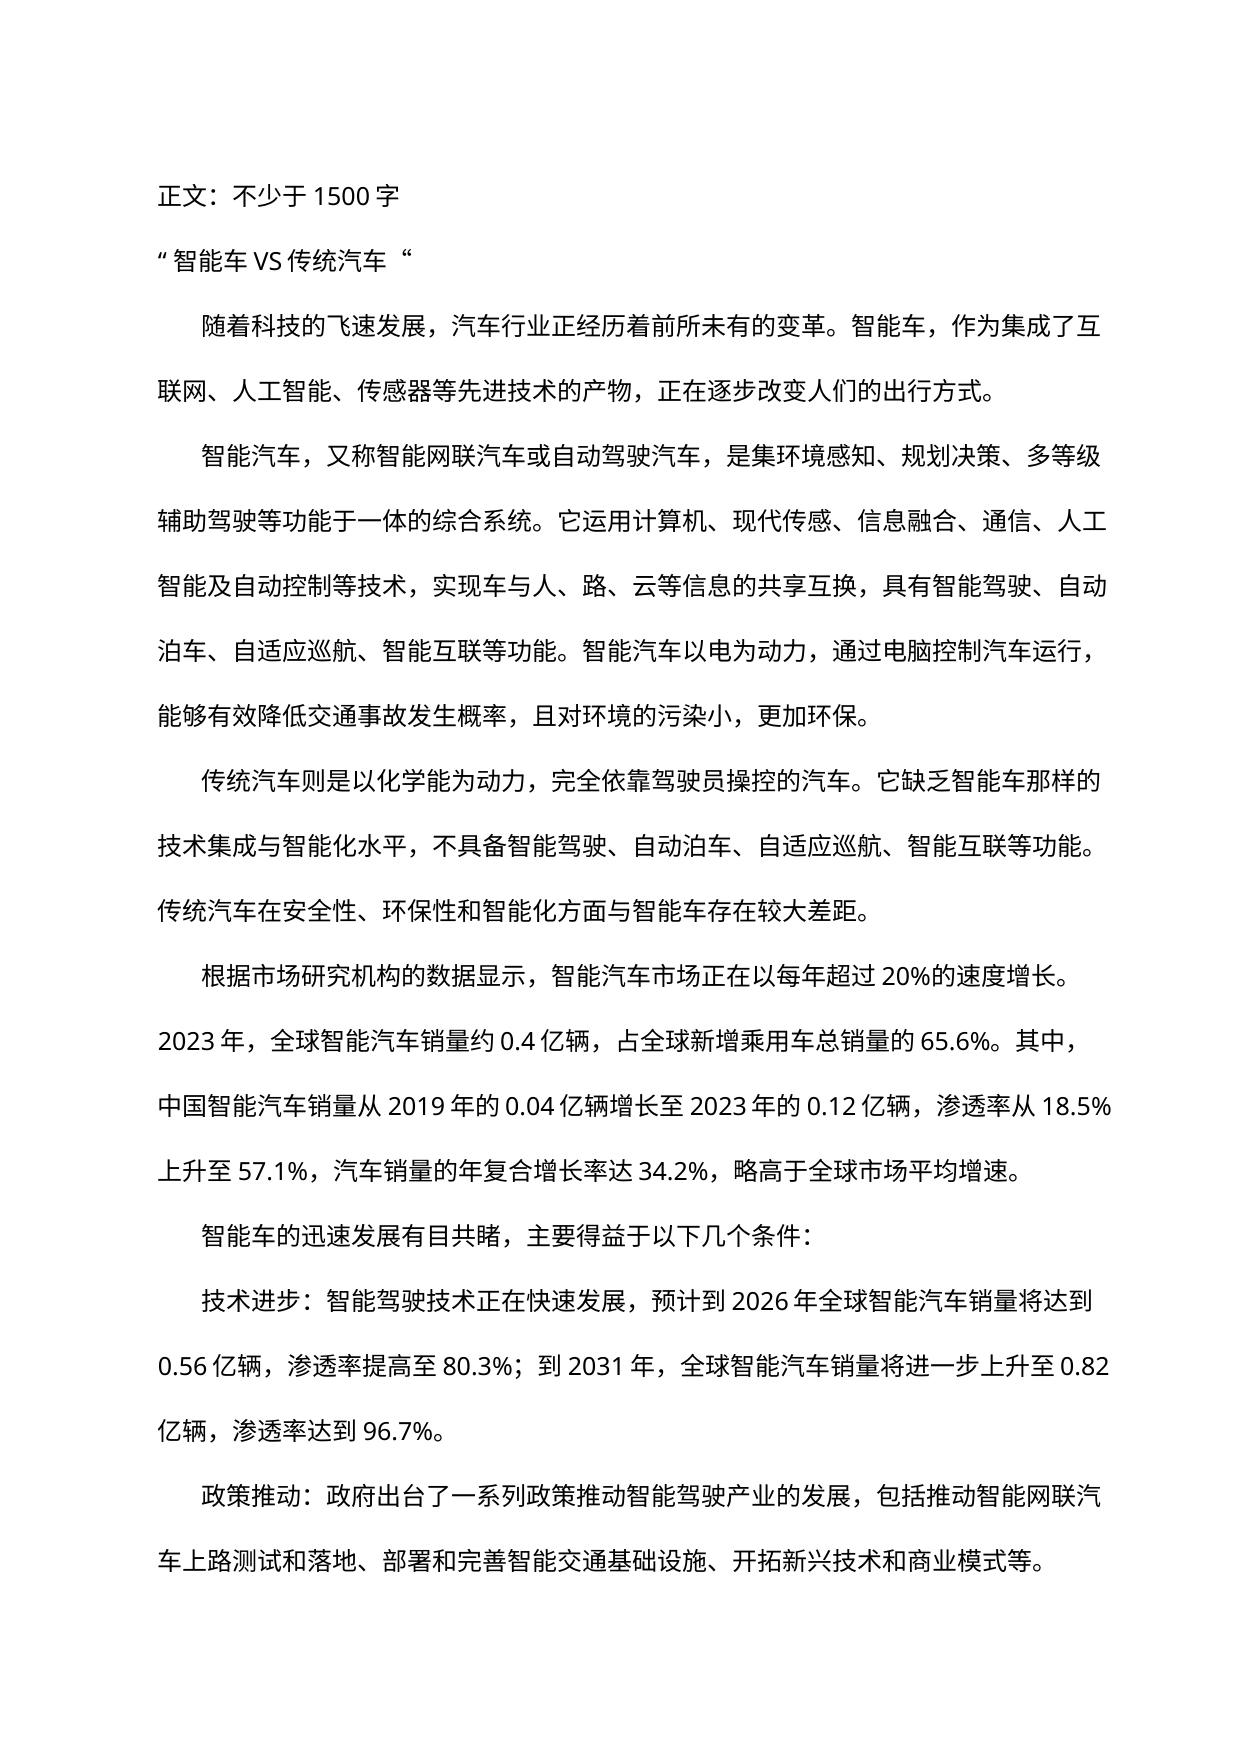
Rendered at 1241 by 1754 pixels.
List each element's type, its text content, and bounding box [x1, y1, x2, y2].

text 智能车的迅速发展有目共睹，主要得益于以下几个条件： [158, 1202, 1112, 1267]
text 政策推动：政府出台了一系列政策推动智能驾驶产业的发展，包括推动智能网联汽车上路测试和落地、部署和完善智能交通基础设施、开拓新兴技术和商业模式等。 [158, 1462, 1112, 1592]
text 传统汽车则是以化学能为动力，完全依靠驾驶员操控的汽车。它缺乏智能车那样的技术集成与智能化水平，不具备智能驾驶、自动泊车、自适应巡航、智能互联等功能。传统汽车在安全性、环保性和智能化方面与智能车存在较大差距。 [158, 747, 1112, 942]
text 正文：不少于1500字 [158, 162, 1112, 227]
text 技术进步：智能驾驶技术正在快速发展，预计到2026年全球智能汽车销量将达到0.56亿辆，渗透率提高至80.3%；到2031年，全球智能汽车销量将进一步上升至0.82亿辆，渗透率达到96.7%。 [158, 1267, 1112, 1462]
text 随着科技的飞速发展，汽车行业正经历着前所未有的变革。智能车，作为集成了互联网、人工智能、传感器等先进技术的产物，正在逐步改变人们的出行方式。 [158, 292, 1112, 422]
text 智能汽车，又称智能网联汽车或自动驾驶汽车，是集环境感知、规划决策、多等级辅助驾驶等功能于一体的综合系统。它运用计算机、现代传感、信息融合、通信、人工智能及自动控制等技术，实现车与人、路、云等信息的共享互换，具有智能驾驶、自动泊车、自适应巡航、智能互联等功能。智能汽车以电为动力，通过电脑控制汽车运行，能够有效降低交通事故发生概率，且对环境的污染小，更加环保。 [158, 422, 1112, 747]
text 根据市场研究机构的数据显示，智能汽车市场正在以每年超过20%的速度增长。2023年，全球智能汽车销量约0.4亿辆，占全球新增乘用车总销量的65.6%。其中，中国智能汽车销量从2019年的0.04亿辆增长至2023年的0.12亿辆，渗透率从18.5%上升至57.1%，汽车销量的年复合增长率达34.2%，略高于全球市场平均增速。 [158, 942, 1112, 1202]
text “ 智能车VS传统汽车“ [158, 227, 1112, 292]
